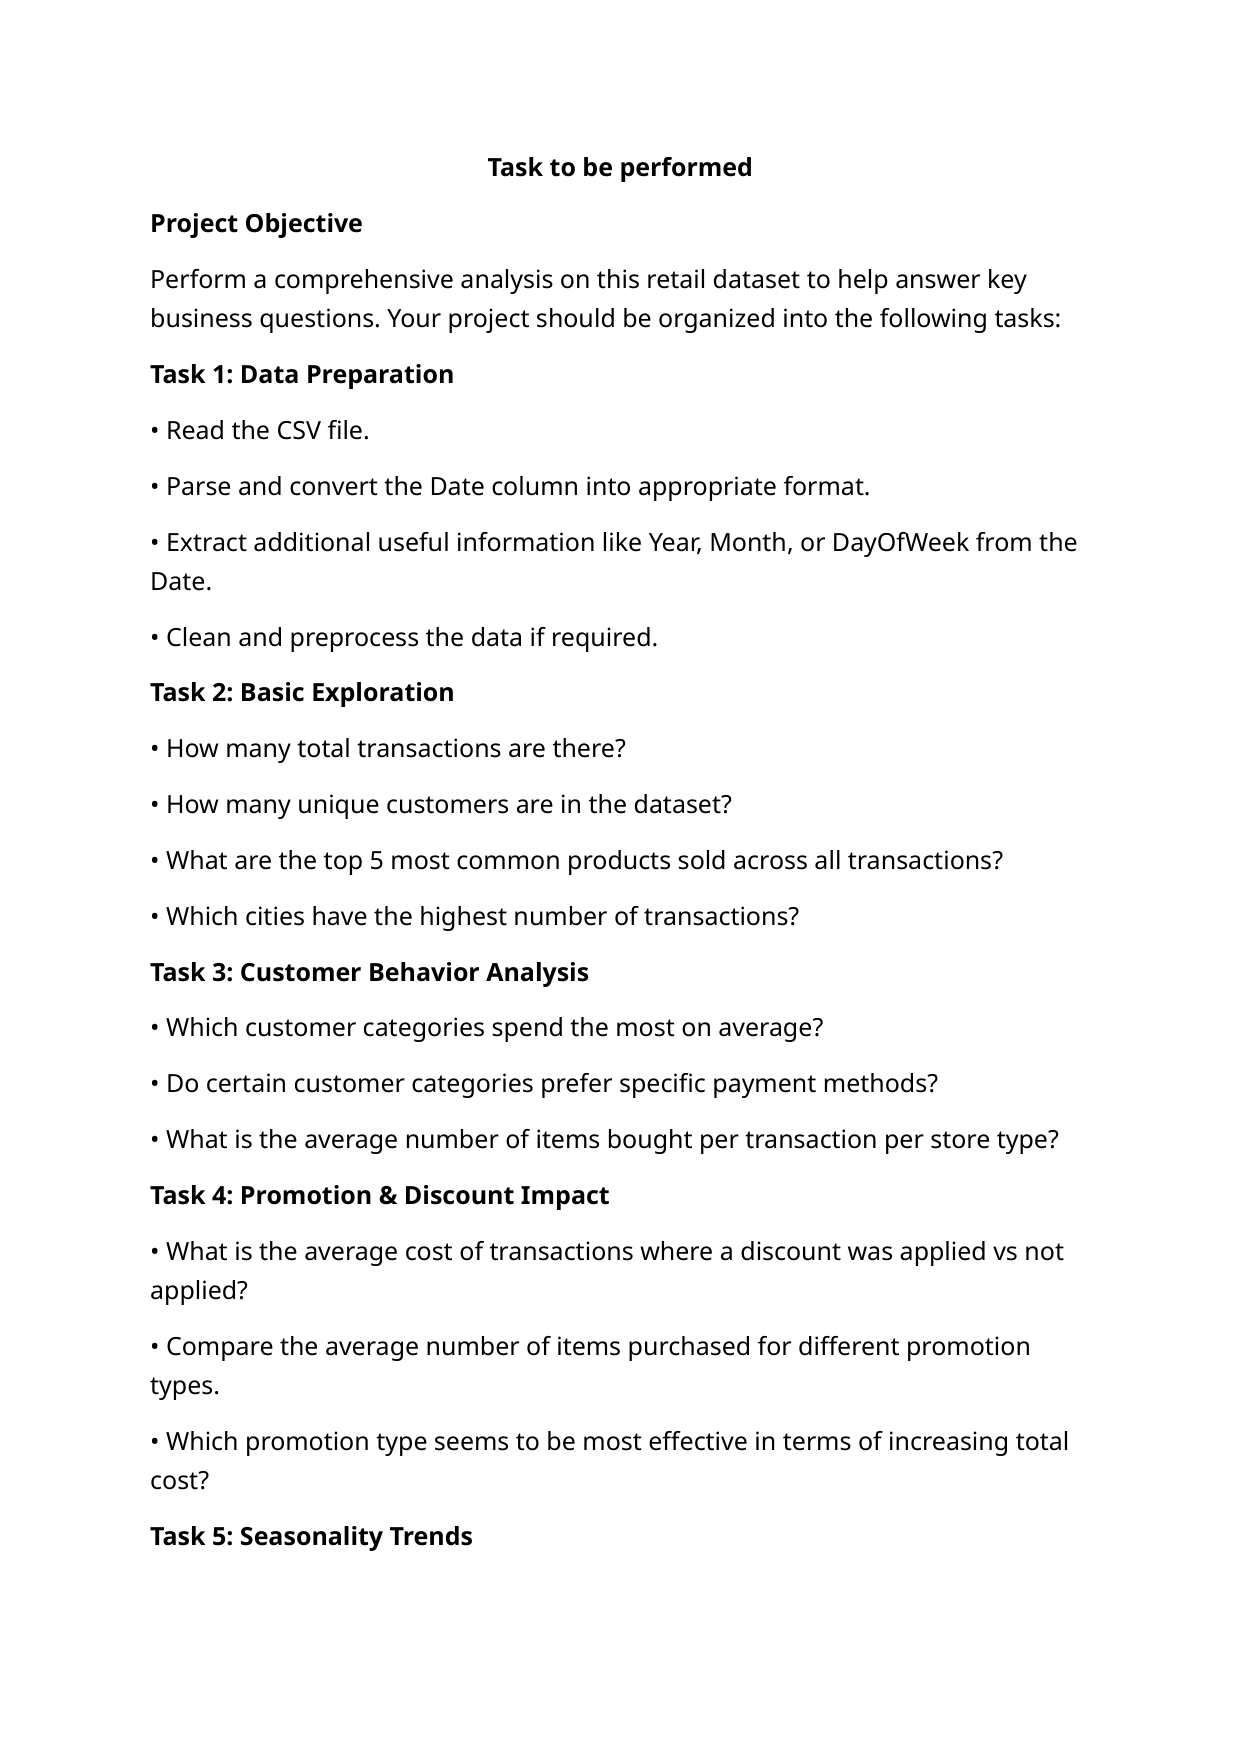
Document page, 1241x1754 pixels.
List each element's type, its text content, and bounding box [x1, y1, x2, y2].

text • How many total transactions are there? [150, 731, 1090, 765]
text • Which promotion type seems to be most effective in terms of increasing total cost? [150, 1423, 1090, 1497]
text Task 5: Seasonality Trends [150, 1518, 1090, 1552]
text • What is the average number of items bought per transaction per store type? [150, 1122, 1090, 1156]
text Task 4: Promotion & Discount Impact [150, 1177, 1090, 1212]
text Project Objective [150, 206, 1090, 240]
text • Parse and convert the Date column into appropriate format. [150, 468, 1090, 502]
text • Compare the average number of items purchased for different promotion types. [150, 1328, 1090, 1402]
text Task 1: Data Preparation [150, 357, 1090, 391]
text • Do certain customer categories prefer specific payment methods? [150, 1066, 1090, 1100]
text • What is the average cost of transactions where a discount was applied vs not applied? [150, 1233, 1090, 1307]
text • Read the CSV file. [150, 412, 1090, 447]
text • Clean and preprocess the data if required. [150, 619, 1090, 653]
text Perform a comprehensive analysis on this retail dataset to help answer key business questions. Your project should be organized into the following tasks: [150, 262, 1090, 335]
text • How many unique customers are in the dataset? [150, 787, 1090, 821]
text • Which cities have the highest number of transactions? [150, 898, 1090, 932]
text • Which customer categories spend the most on average? [150, 1010, 1090, 1044]
text Task 3: Customer Behavior Analysis [150, 954, 1090, 988]
text Task to be performed [150, 150, 1090, 184]
text Task 2: Basic Exploration [150, 675, 1090, 709]
text • Extract additional useful information like Year, Month, or DayOfWeek from the Date. [150, 524, 1090, 597]
text • What are the top 5 most common products sold across all transactions? [150, 842, 1090, 877]
